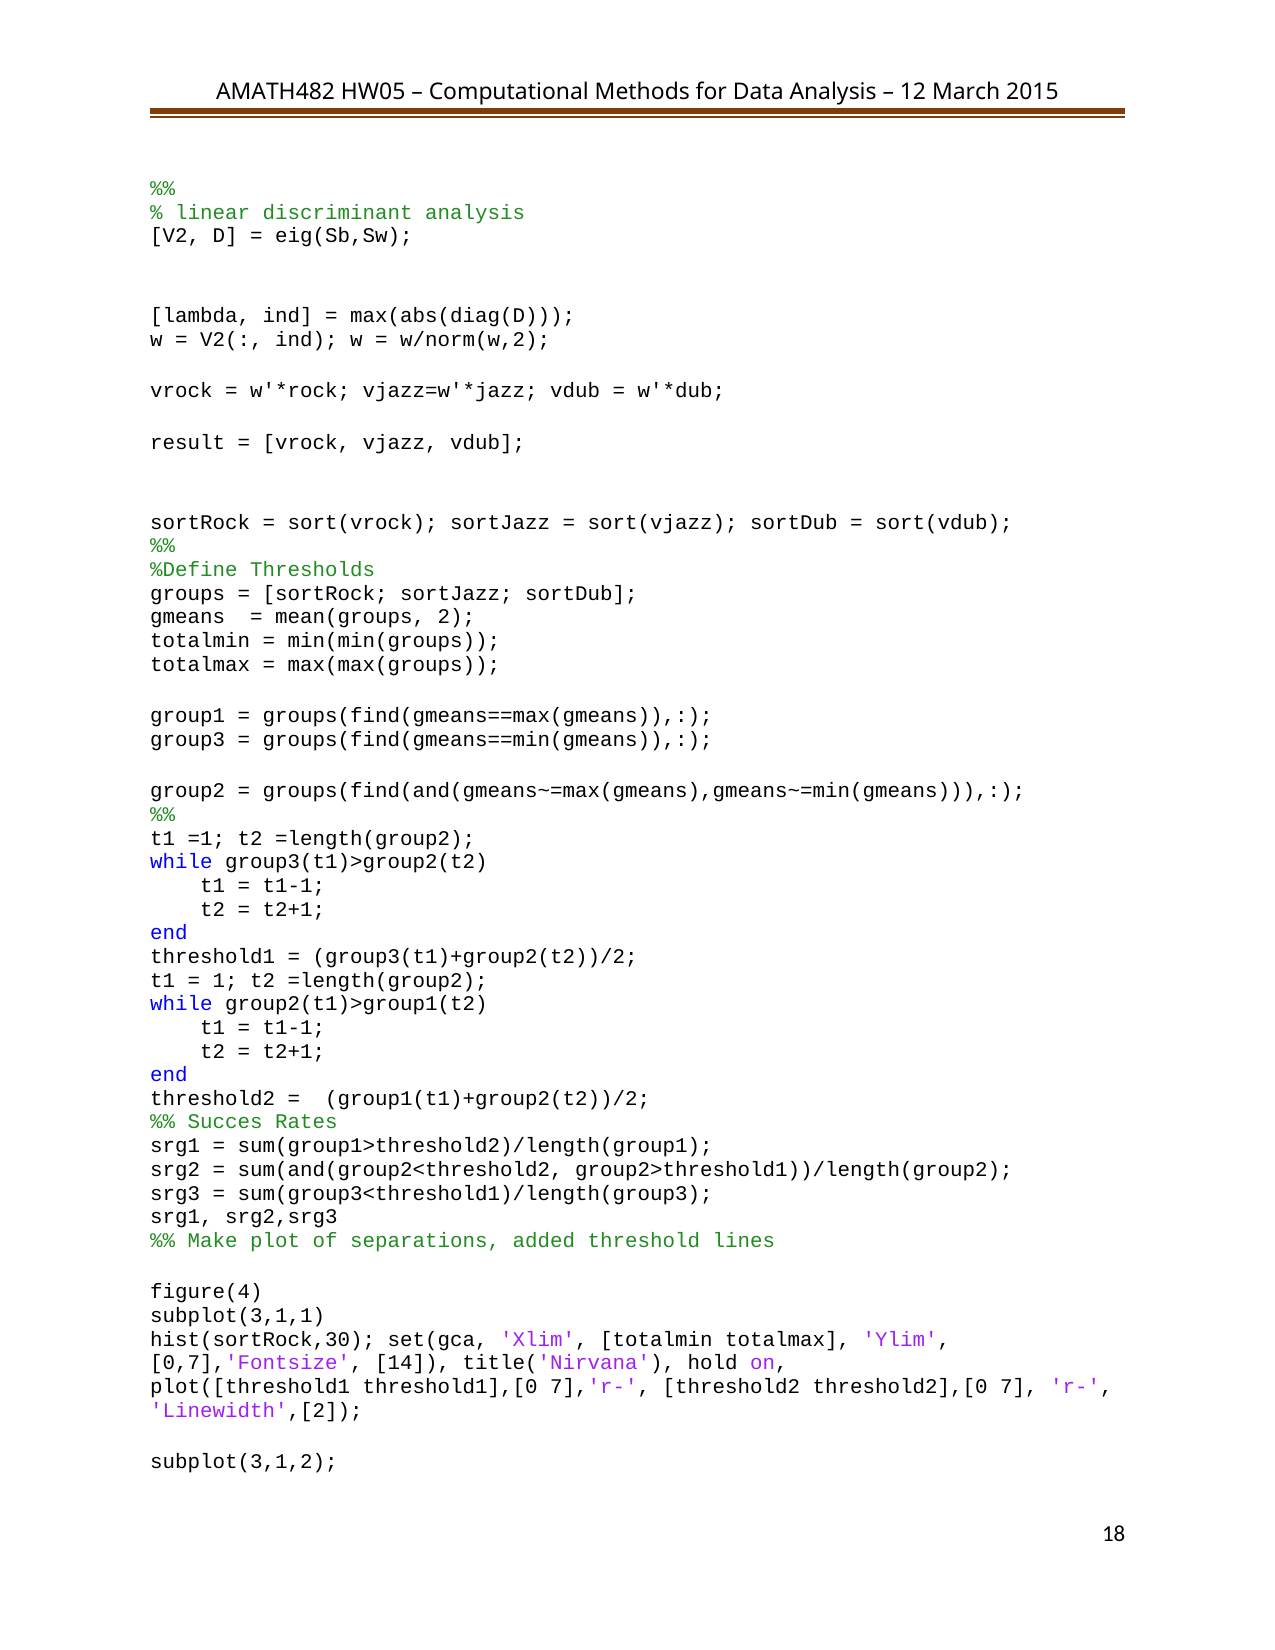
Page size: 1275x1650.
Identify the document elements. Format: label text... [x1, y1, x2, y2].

text % linear discriminant analysis [150, 202, 1125, 225]
text %% [150, 178, 1125, 202]
text w = V2(:, ind); w = w/norm(w,2); [150, 329, 1125, 352]
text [150, 1376, 1125, 1423]
text %% Succes Rates [150, 1112, 1125, 1135]
text end [150, 1064, 1125, 1088]
text t2 = t2+1; [150, 899, 1125, 922]
text group1 = groups(find(gmeans==max(gmeans)),:); [150, 705, 1125, 729]
text while group2(t1)>group1(t2) [150, 993, 1125, 1017]
text %% [150, 535, 1125, 559]
text sortRock = sort(vrock); sortJazz = sort(vjazz); sortDub = sort(vdub); [150, 512, 1125, 535]
text srg2 = sum(and(group2<threshold2, group2>threshold1))/length(group2); [150, 1159, 1125, 1182]
text t1 = t1-1; [150, 1017, 1125, 1041]
text vrock = w'*rock; vjazz=w'*jazz; vdub = w'*dub; [150, 380, 1125, 404]
text subplot(3,1,2); [150, 1451, 1125, 1475]
text groups = [sortRock; sortJazz; sortDub]; [150, 583, 1125, 606]
text t1 = 1; t2 =length(group2); [150, 970, 1125, 993]
text group2 = groups(find(and(gmeans~=max(gmeans),gmeans~=min(gmeans))),:); [150, 781, 1125, 804]
text gmeans = mean(groups, 2); [150, 606, 1125, 630]
text hist(sortRock,30); set(gca, 'Xlim', [totalmin totalmax], 'Ylim', [0,7],'Fontsize', [14]), title('Nirvana'), hold on, [150, 1329, 1125, 1376]
text %% [150, 804, 1125, 828]
text t2 = t2+1; [150, 1041, 1125, 1064]
text group3 = groups(find(gmeans==min(gmeans)),:); [150, 729, 1125, 752]
text result = [vrock, vjazz, vdub]; [150, 432, 1125, 456]
text end [150, 922, 1125, 946]
text srg1, srg2,srg3 [150, 1206, 1125, 1230]
text [lambda, ind] = max(abs(diag(D))); [150, 305, 1125, 329]
text srg3 = sum(group3<threshold1)/length(group3); [150, 1182, 1125, 1206]
text totalmax = max(max(groups)); [150, 653, 1125, 677]
text threshold2 = (group1(t1)+group2(t2))/2; [150, 1088, 1125, 1112]
text %Define Thresholds [150, 559, 1125, 583]
text srg1 = sum(group1>threshold2)/length(group1); [150, 1135, 1125, 1159]
text threshold1 = (group3(t1)+group2(t2))/2; [150, 946, 1125, 970]
text t1 = t1-1; [150, 875, 1125, 899]
text t1 =1; t2 =length(group2); [150, 828, 1125, 851]
text subplot(3,1,1) [150, 1305, 1125, 1329]
text totalmin = min(min(groups)); [150, 630, 1125, 653]
text figure(4) [150, 1281, 1125, 1305]
text %% Make plot of separations, added threshold lines [150, 1230, 1125, 1253]
text [V2, D] = eig(Sb,Sw); [150, 225, 1125, 249]
text while group3(t1)>group2(t2) [150, 851, 1125, 875]
